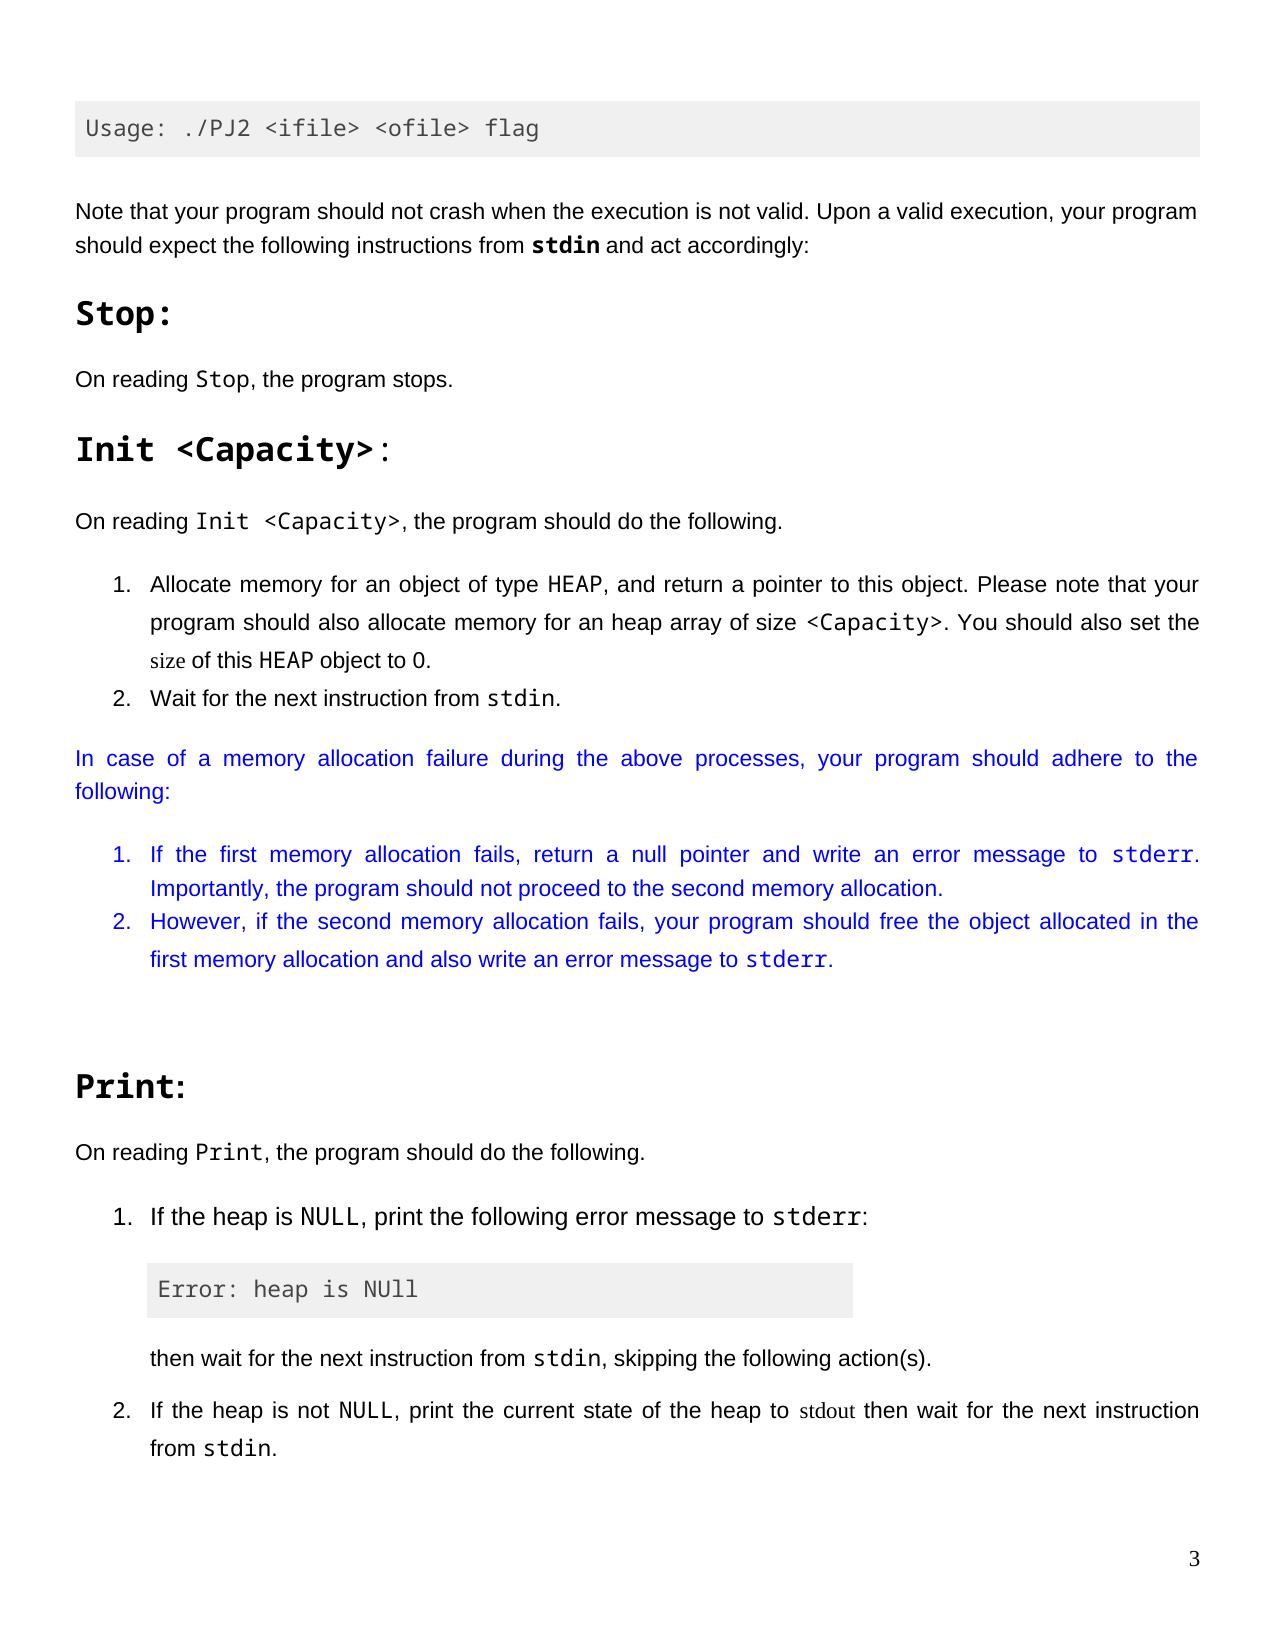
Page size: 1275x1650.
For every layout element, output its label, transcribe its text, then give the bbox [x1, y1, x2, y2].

text Note that your program should not crash when the execution is not valid. Upon a valid execution, your program should expect the following instructions from stdin and act accordingly: [75, 198, 1200, 260]
table_header Error: heap is NUll [147, 1263, 853, 1318]
text In case of a memory allocation failure during the above processes, your program should adhere to the following: [75, 745, 1200, 804]
text then wait for the next instruction from stdin, skipping the following action(s). [75, 1341, 1200, 1373]
list If the first memory allocation fails, return a null pointer and write an error message to stderr. Importantly, the program should not proceed to the second memory allocation. [112, 838, 1200, 902]
text Init <Capacity>: [75, 426, 1200, 471]
text On reading Init <Capacity>, the program should do the following. [75, 505, 1200, 536]
table_header Usage: ./PJ2 <ifile> <ofile> flag [75, 101, 1200, 157]
text On reading Stop, the program stops. [75, 363, 1200, 394]
list If the heap is not NULL, print the current state of the heap to stdout then wait for the next instruction from stdin. [112, 1394, 1200, 1463]
list However, if the second memory allocation fails, your program should free the object allocated in the first memory allocation and also write an error message to stderr. [112, 908, 1200, 974]
text Print: [75, 1062, 1200, 1108]
text On reading Print, the program should do the following. [75, 1135, 1200, 1167]
list Allocate memory for an object of type HEAP, and return a pointer to this object. Please note that your program should also allocate memory for an heap array of size <Capacity>. You should also set the size of this HEAP object to 0. [112, 568, 1200, 675]
text Stop: [75, 290, 1200, 335]
list Wait for the next instruction from stdin. [112, 682, 1200, 713]
list If the heap is NULL, print the following error message to stderr: [112, 1198, 1200, 1232]
